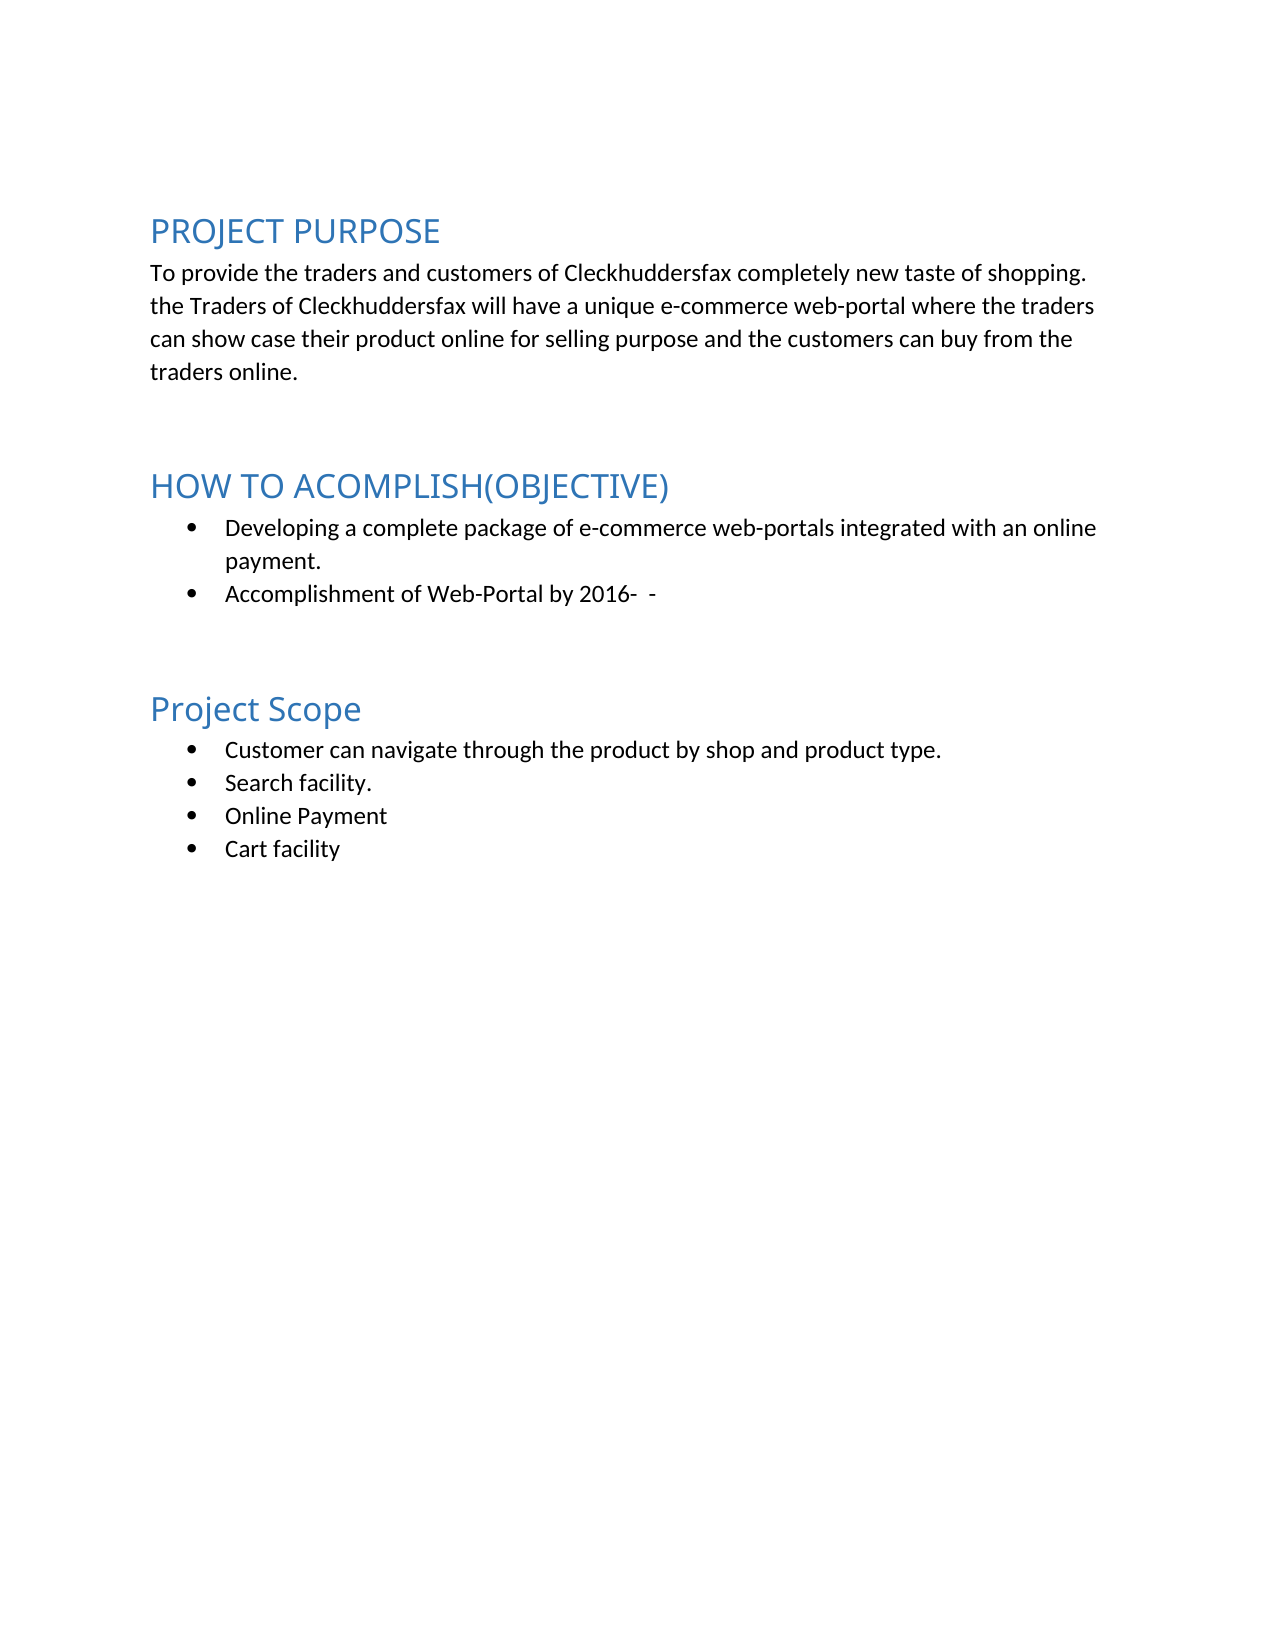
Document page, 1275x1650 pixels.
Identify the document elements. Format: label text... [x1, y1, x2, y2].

list Cart facility [187, 833, 1125, 864]
list Online Payment [187, 800, 1125, 831]
list Customer can navigate through the product by shop and product type. [187, 734, 1125, 765]
list Accomplishment of Web-Portal by 2016- - [187, 578, 1125, 608]
text To provide the traders and customers of Cleckhuddersfax completely new taste of shopping. the Traders of Cleckhuddersfax will have a unique e-commerce web-portal where the traders can show case their product online for selling purpose and the customers can buy from the traders online. [150, 257, 1125, 386]
subtitle HOW TO ACOMPLISH(OBJECTIVE) [150, 463, 1125, 508]
subtitle Project Scope [150, 685, 1125, 731]
subtitle PROJECT PURPOSE [150, 208, 1125, 253]
list Developing a complete package of e-commerce web-portals integrated with an online payment. [187, 512, 1125, 576]
list Search facility. [187, 767, 1125, 798]
